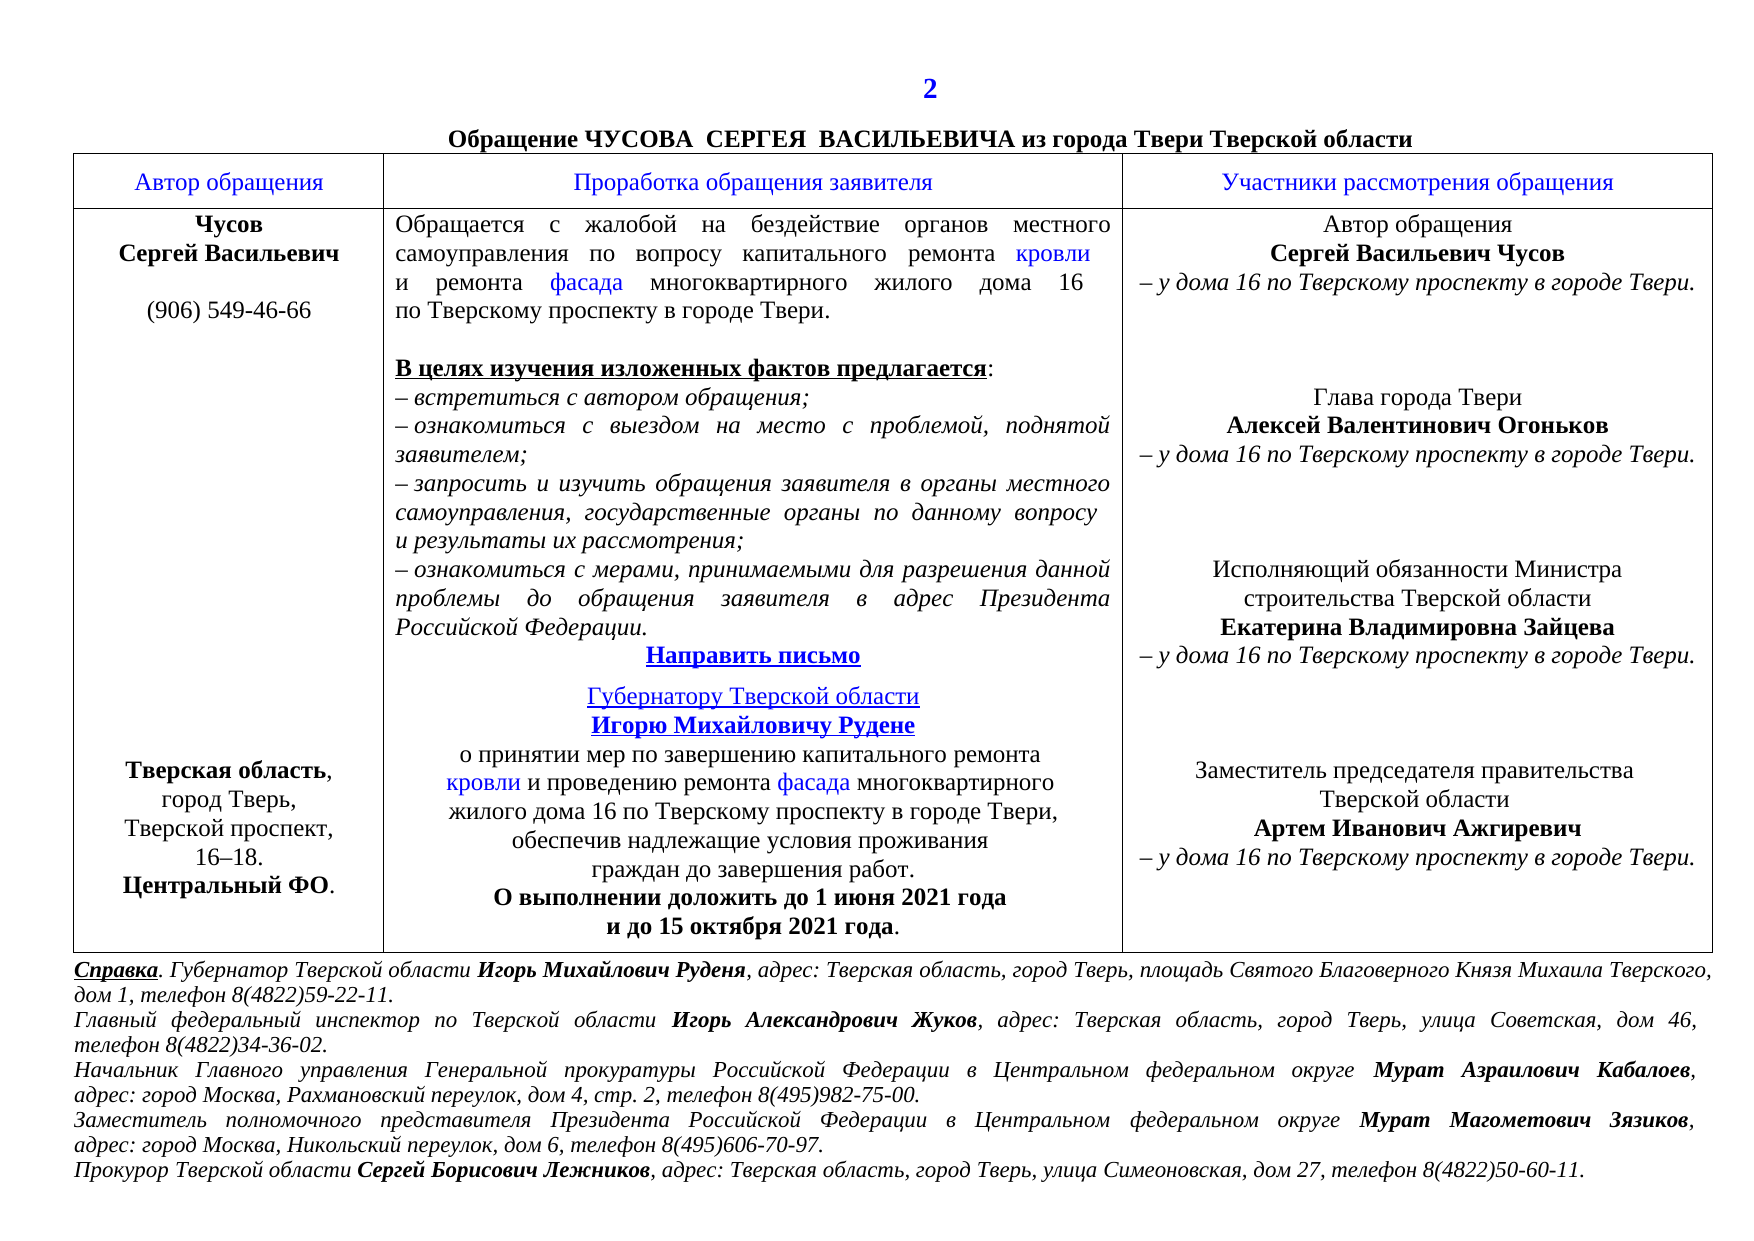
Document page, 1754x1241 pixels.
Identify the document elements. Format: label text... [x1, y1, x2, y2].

table_cell Обращается с жалобой на бездействие органов местного самоуправления по вопросу капитального ремонта кровли и ремонта фасада многоквартирного жилого дома 16 по Тверскому проспекту в городе Твери. В целях изучения изложенных фактов предлагается: – встретиться с автором обращения; – ознакомиться с выездом на место с проблемой, поднятой заявителем; – запросить и изучить обращения заявителя в органы местного самоуправления, государственные органы по данному вопросу и результаты их рассмотрения; – ознакомиться с мерами, принимаемыми для разрешения данной проблемы до обращения заявителя в адрес Президента Российской Федерации. Направить письмо Губернатору Тверской области Игорю Михайловичу Рудене о принятии мер по завершению капитального ремонта кровли и проведению ремонта фасада многоквартирного жилого дома 16 по Тверскому проспекту в городе Твери, обеспечив надлежащие условия проживания граждан до завершения работ. О выполнении доложить до 1 июня 2021 года и до 15 октября 2021 года. [384, 209, 1122, 952]
text Прокурор Тверской области Сергей Борисович Лежников, адрес: Тверская область, город Тверь, улица Симеоновская, дом 27, телефон 8(4822)50-60-11. [74, 1157, 1713, 1182]
table_cell Автор обращения Сергей Васильевич Чусов – у дома 16 по Тверскому проспекту в городе Твери. Глава города Твери Алексей Валентинович Огоньков – у дома 16 по Тверскому проспекту в городе Твери. Исполняющий обязанности Министра строительства Тверской области Екатерина Владимировна Зайцева – у дома 16 по Тверскому проспекту в городе Твери. Заместитель председателя правительства Тверской области Артем Иванович Ажгиревич – у дома 16 по Тверскому проспекту в городе Твери. [1123, 209, 1712, 952]
table_header Проработка обращения заявителя [384, 154, 1122, 208]
table_header Участники рассмотрения обращения [1123, 154, 1712, 208]
text Заместитель полномочного представителя Президента Российской Федерации в Центральном федеральном округе Мурат Магометович Зязиков, адрес: город Москва, Никольский переулок, дом 6, телефон 8(495)606-70-97. [74, 1107, 1713, 1157]
text Главный федеральный инспектор по Тверской области Игорь Александрович Жуков, адрес: Тверская область, город Тверь, улица Советская, дом 46, телефон 8(4822)34-36-02. [74, 1007, 1713, 1057]
text Начальник Главного управления Генеральной прокуратуры Российской Федерации в Центральном федеральном округе Мурат Азраилович Кабалоев, адрес: город Москва, Рахмановский переулок, дом 4, стр. 2, телефон 8(495)982-75-00. [74, 1057, 1713, 1107]
table_cell Чусов Сергей Васильевич (906) 549-46-66 Тверская область, город Тверь, Тверской проспект, 16–18. Центральный ФО. [74, 209, 383, 952]
title Обращение ЧУСОВА СЕРГЕЯ ВАСИЛЬЕВИЧА из города Твери Тверской области [177, 124, 1683, 153]
table_header Автор обращения [74, 154, 383, 208]
text Справка. Губернатор Тверской области Игорь Михайлович Руденя, адрес: Тверская область, город Тверь, площадь Святого Благоверного Князя Михаила Тверского, дом 1, телефон 8(4822)59-22-11. [74, 957, 1713, 1007]
